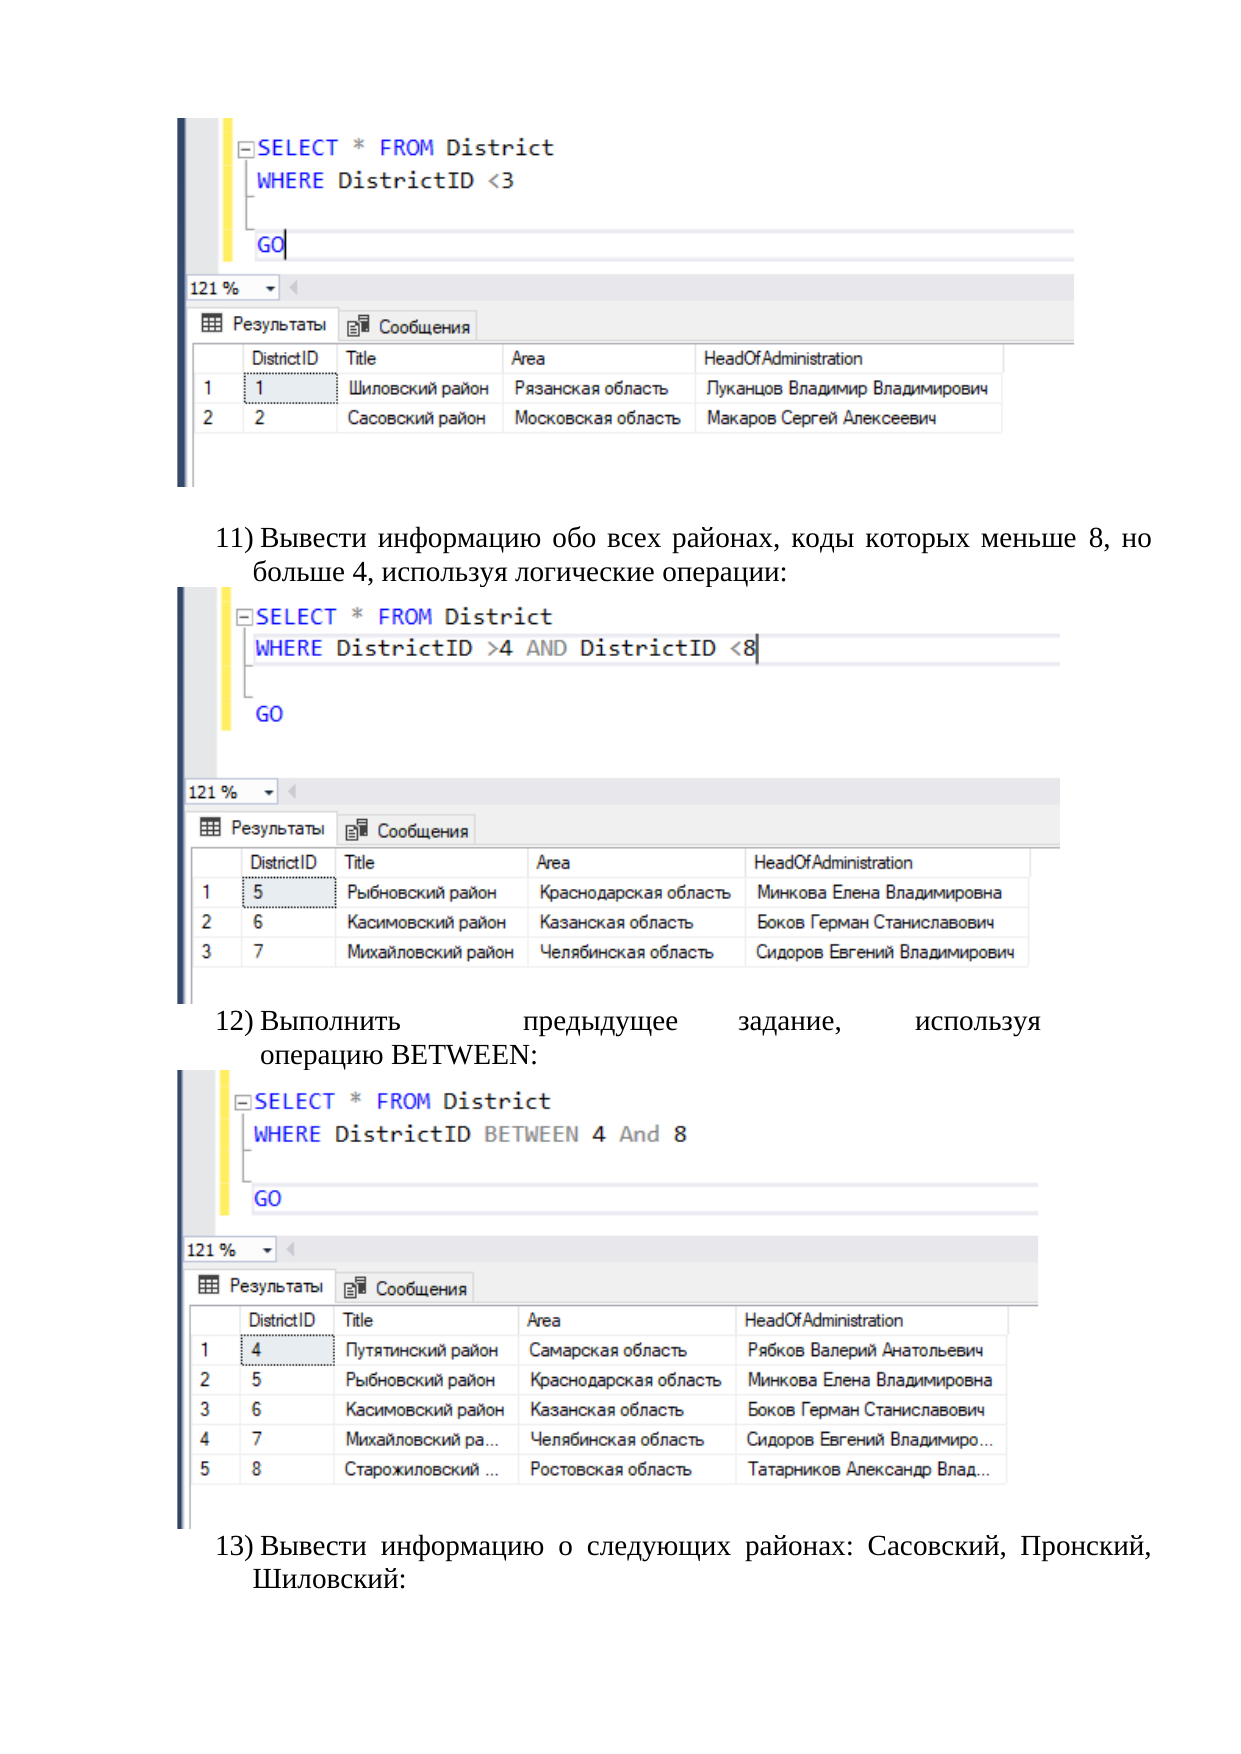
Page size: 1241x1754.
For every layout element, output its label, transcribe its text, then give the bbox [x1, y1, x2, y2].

picture [177, 587, 1060, 1004]
picture [177, 1070, 1039, 1529]
picture [177, 118, 1075, 487]
list Выполнить предыдущее задание, используя операцию BETWEEN: [215, 1003, 1152, 1070]
list Вывести информацию о следующих районах: Сасовский, Пронский, Шиловский: [215, 1528, 1152, 1595]
list Вывести информацию обо всех районах, коды которых меньше 8, но больше 4, используя логические операции: [215, 520, 1152, 587]
